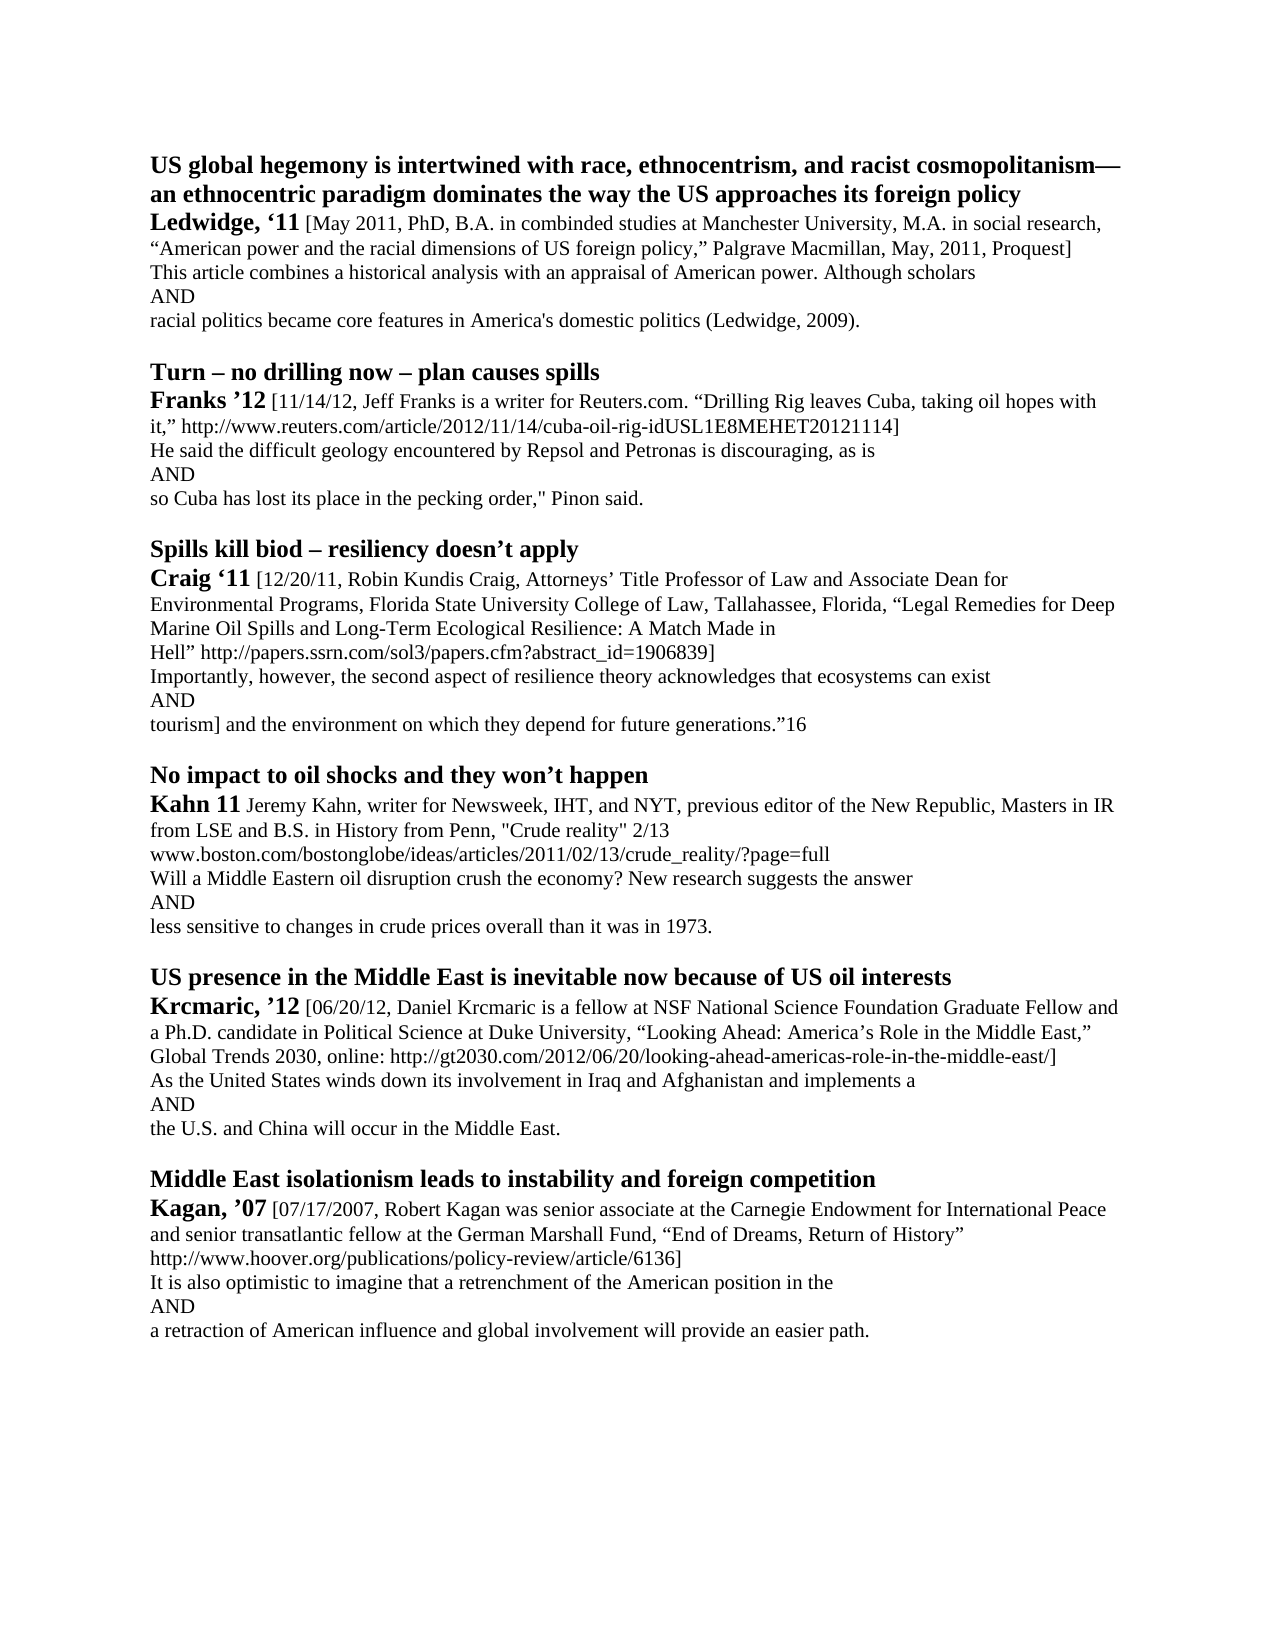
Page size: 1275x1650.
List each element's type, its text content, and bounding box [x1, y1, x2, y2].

text Will a Middle Eastern oil disruption crush the economy? New research suggests the answer [150, 866, 1125, 890]
text AND [150, 284, 1125, 308]
text a retraction of American influence and global involvement will provide an easier path. [150, 1318, 1125, 1342]
text the U.S. and China will occur in the Middle East. [150, 1116, 1125, 1140]
text so Cuba has lost its place in the pecking order," Pinon said. [150, 486, 1125, 510]
text This article combines a historical analysis with an appraisal of American power. Although scholars [150, 260, 1125, 284]
text tourism] and the environment on which they depend for future generations.”16 [150, 712, 1125, 736]
text Middle East isolationism leads to instability and foreign competition [150, 1164, 1125, 1193]
text Importantly, however, the second aspect of resilience theory acknowledges that ecosystems can exist [150, 664, 1125, 688]
text US presence in the Middle East is inevitable now because of US oil interests [150, 962, 1125, 991]
text Franks ’12 [11/14/12, Jeff Franks is a writer for Reuters.com. “Drilling Rig leaves Cuba, taking oil hopes with it,” http://www.reuters.com/article/2012/11/14/cuba-oil-rig-idUSL1E8MEHET20121114] [150, 385, 1125, 438]
text No impact to oil shocks and they won’t happen [150, 760, 1125, 789]
text Kagan, ’07 [07/17/2007, Robert Kagan was senior associate at the Carnegie Endowment for International Peace and senior transatlantic fellow at the German Marshall Fund, “End of Dreams, Return of History” http://www.hoover.org/publications/policy-review/article/6136] [150, 1193, 1125, 1270]
text Turn – no drilling now – plan causes spills [150, 357, 1125, 385]
text As the United States winds down its involvement in Iraq and Afghanistan and implements a [150, 1068, 1125, 1092]
text Krcmaric, ’12 [06/20/12, Daniel Krcmaric is a fellow at NSF National Science Foundation Graduate Fellow and a Ph.D. candidate in Political Science at Duke University, “Looking Ahead: America’s Role in the Middle East,” Global Trends 2030, online: http://gt2030.com/2012/06/20/looking-ahead-americas-role-in-the-middle-east/] [150, 991, 1125, 1068]
text Craig ‘11 [12/20/11, Robin Kundis Craig, Attorneys’ Title Professor of Law and Associate Dean for Environmental Programs, Florida State University College of Law, Tallahassee, Florida, “Legal Remedies for Deep Marine Oil Spills and Long-Term Ecological Resilience: A Match Made in Hell” http://papers.ssrn.com/sol3/papers.cfm?abstract_id=1906839] [150, 563, 1125, 664]
text AND [150, 462, 1125, 486]
text racial politics became core features in America's domestic politics (Ledwidge, 2009). [150, 308, 1125, 332]
text He said the difficult geology encountered by Repsol and Petronas is discouraging, as is [150, 438, 1125, 462]
text AND [150, 1092, 1125, 1116]
text Spills kill biod – resiliency doesn’t apply [150, 534, 1125, 563]
text AND [150, 688, 1125, 712]
text Ledwidge, ‘11 [May 2011, PhD, B.A. in combinded studies at Manchester University, M.A. in social research, “American power and the racial dimensions of US foreign policy,” Palgrave Macmillan, May, 2011, Proquest] [150, 207, 1125, 260]
text less sensitive to changes in crude prices overall than it was in 1973. [150, 914, 1125, 938]
text US global hegemony is intertwined with race, ethnocentrism, and racist cosmopolitanism—an ethnocentric paradigm dominates the way the US approaches its foreign policy [150, 150, 1125, 207]
text It is also optimistic to imagine that a retrenchment of the American position in the [150, 1270, 1125, 1294]
text AND [150, 1294, 1125, 1318]
text Kahn 11 Jeremy Kahn, writer for Newsweek, IHT, and NYT, previous editor of the New Republic, Masters in IR from LSE and B.S. in History from Penn, "Crude reality" 2/13 www.boston.com/bostonglobe/ideas/articles/2011/02/13/crude_reality/?page=full [150, 789, 1125, 866]
text AND [150, 890, 1125, 914]
